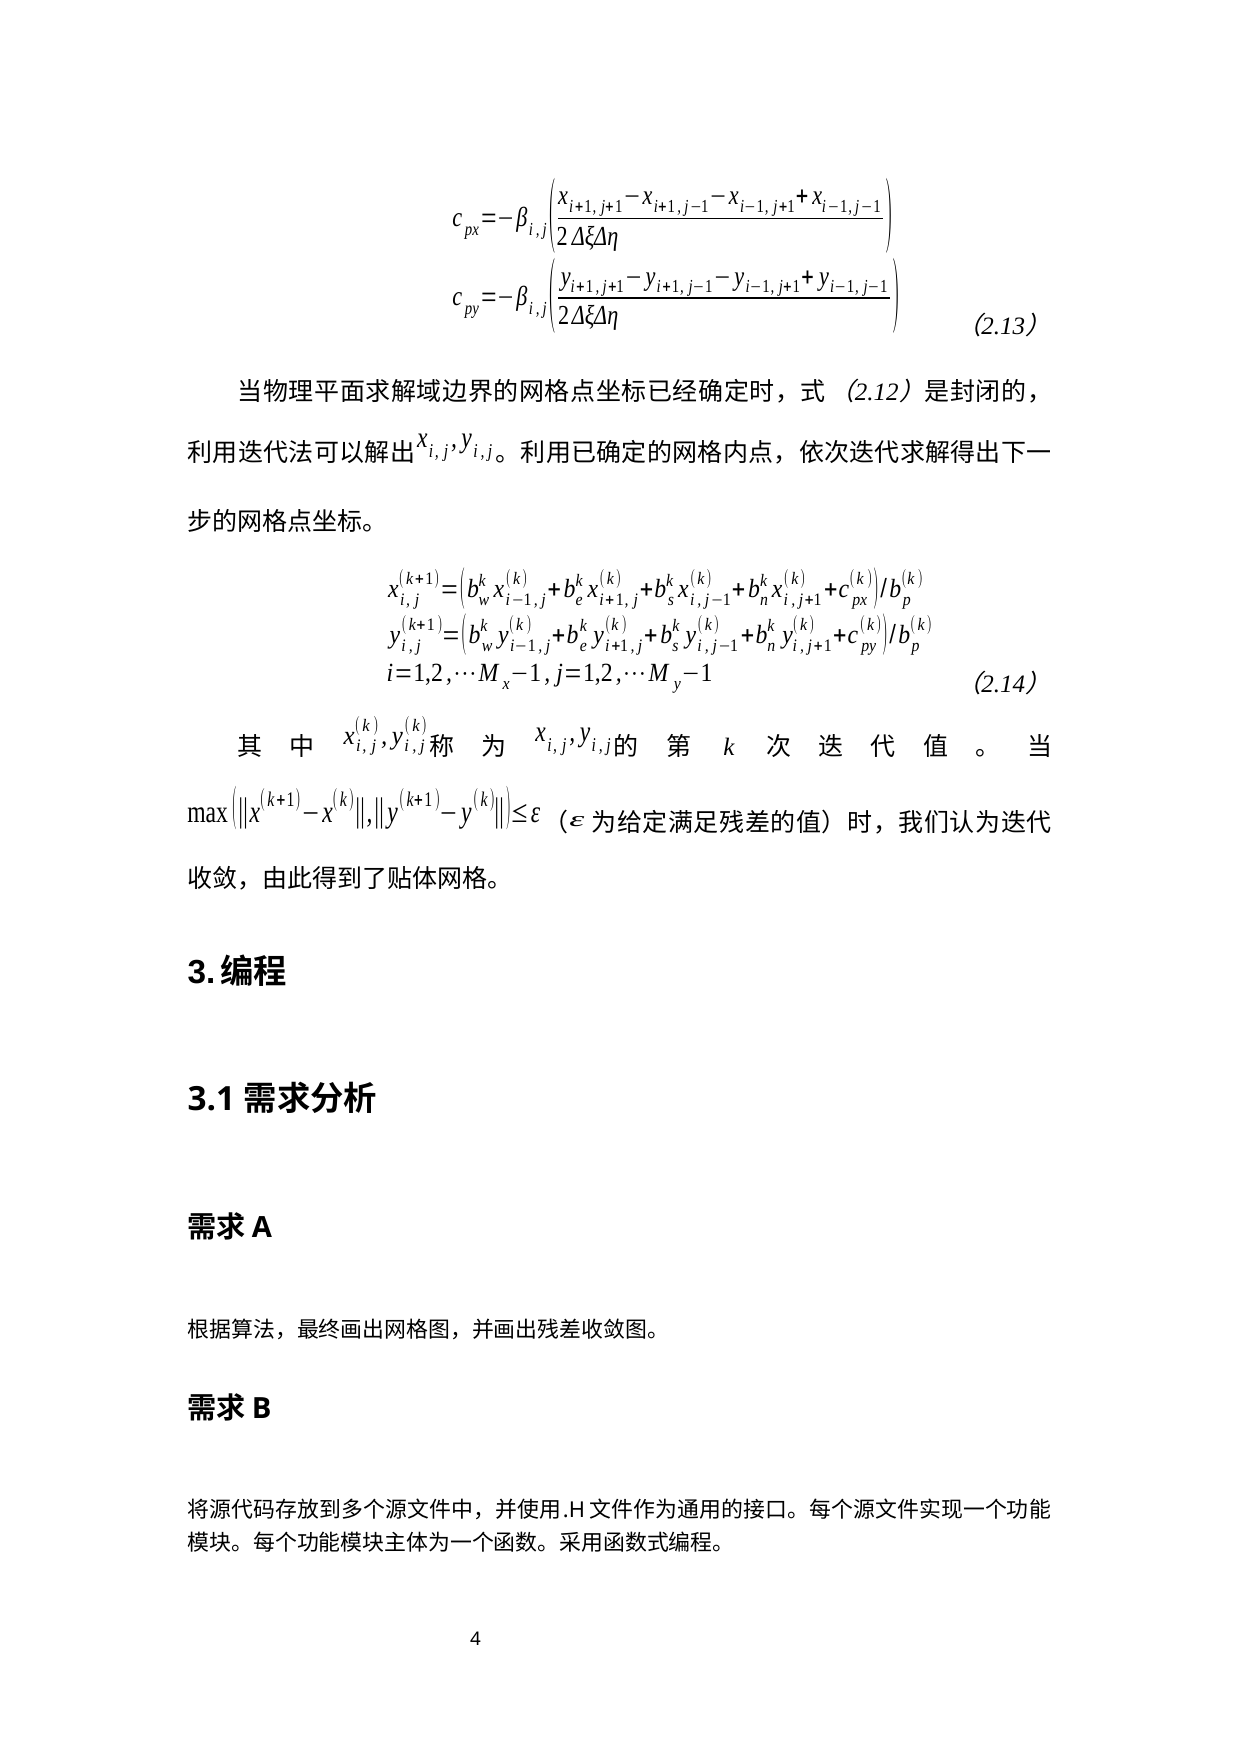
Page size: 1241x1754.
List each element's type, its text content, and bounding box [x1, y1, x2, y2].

text 将源代码存放到多个源文件中，并使用.H文件作为通用的接口。每个源文件实现一个功能模块。每个功能模块主体为一个函数。采用函数式编程。 [187, 1492, 1053, 1557]
text （2.13） [187, 162, 1053, 357]
subtitle 需求B [187, 1373, 1053, 1438]
text 当物理平面求解域边界的网格点坐标已经确定时，式（2.12）是封闭的，利用迭代法可以解出。利用已确定的网格内点，依次迭代求解得出下一步的网格点坐标。 [187, 357, 1053, 552]
subtitle 需求A [187, 1193, 1053, 1258]
subtitle 编程 [187, 937, 1053, 1002]
text 根据算法，最终画出网格图，并画出残差收敛图。 [187, 1312, 1053, 1344]
text （2.14） [187, 552, 1053, 714]
subtitle 3.1 需求分析 [187, 1063, 1053, 1128]
text 其中称为的第k次迭代值。当（为给定满足残差的值）时，我们认为迭代收敛，由此得到了贴体网格。 [187, 714, 1053, 909]
